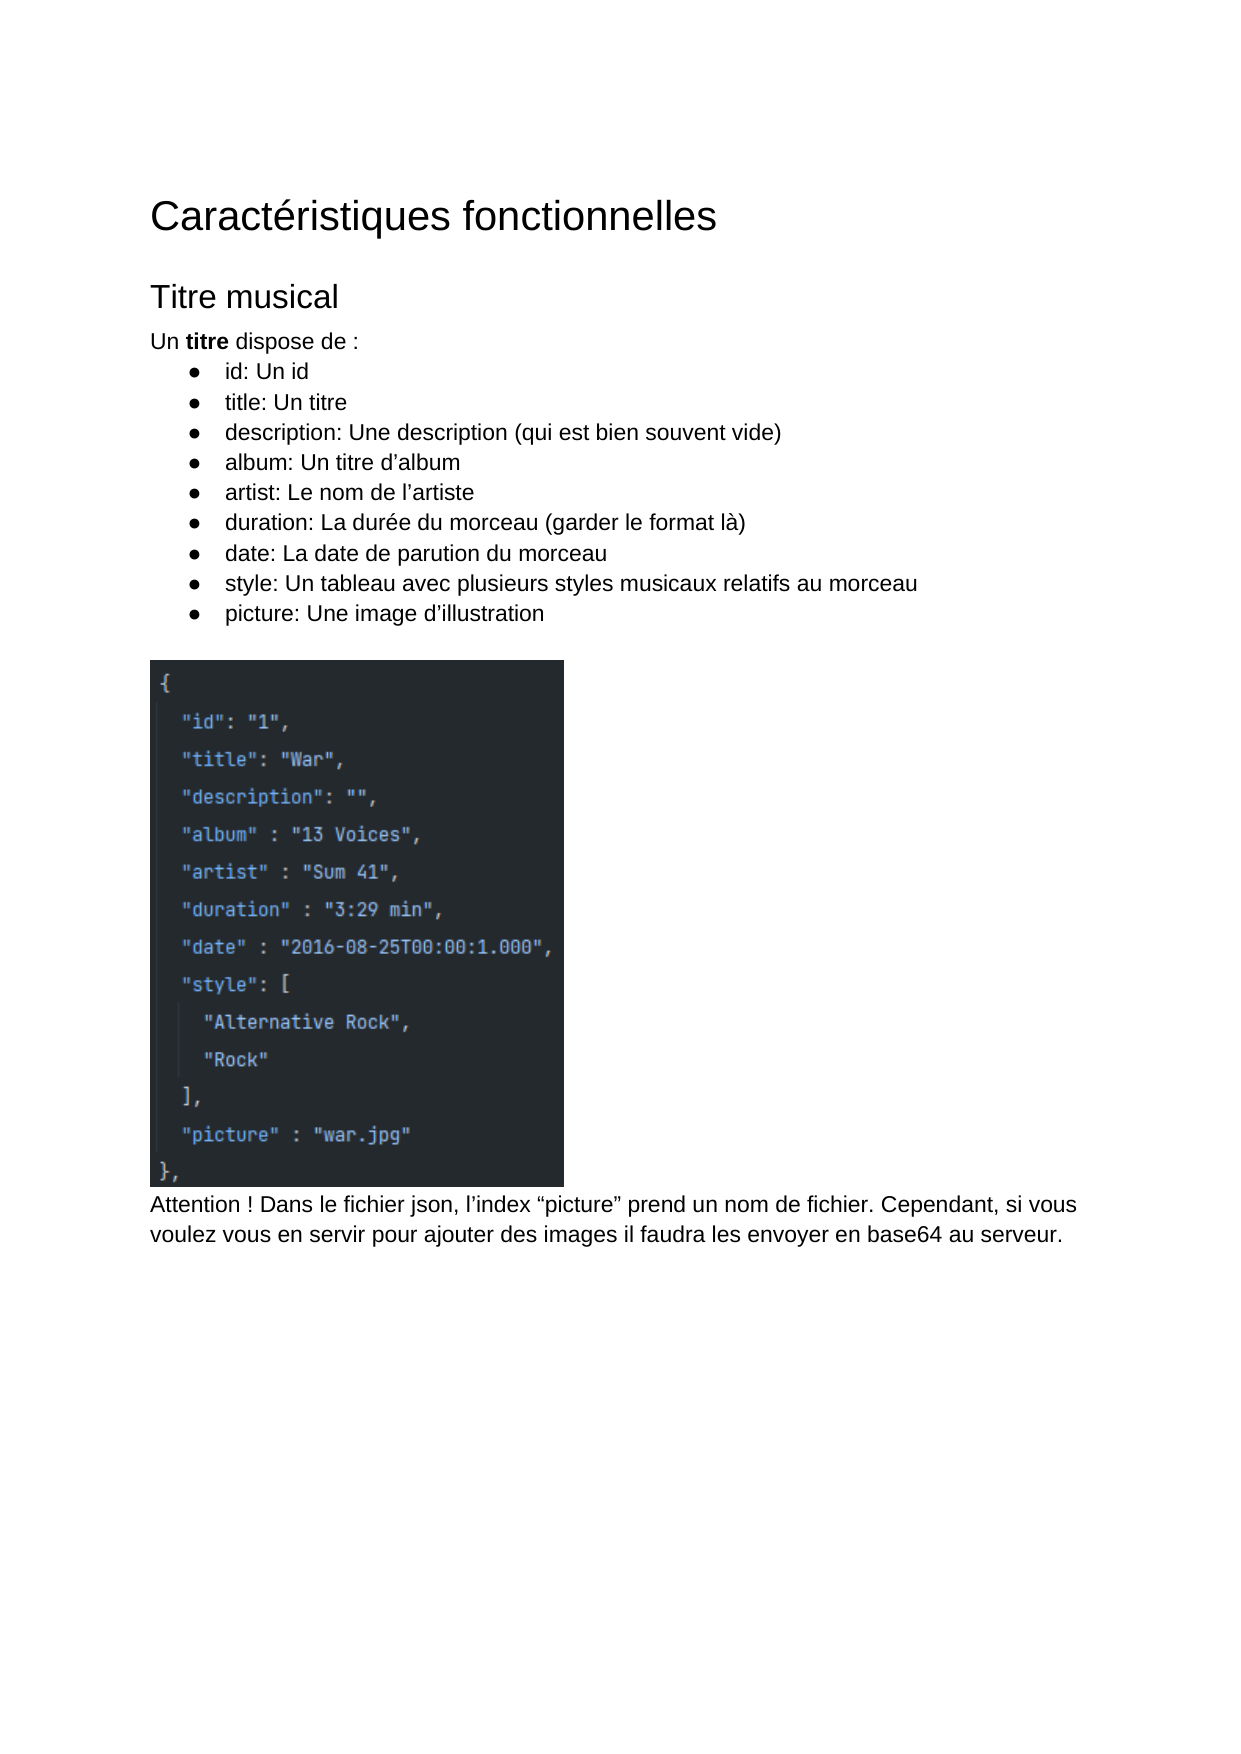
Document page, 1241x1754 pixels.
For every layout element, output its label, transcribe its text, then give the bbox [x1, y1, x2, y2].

list id: Un id [187, 358, 1090, 384]
list description: Une description (qui est bien souvent vide) [187, 419, 1090, 445]
list style: Un tableau avec plusieurs styles musicaux relatifs au morceau [187, 570, 1090, 596]
text Un titre dispose de : [150, 328, 1090, 354]
subtitle Titre musical [150, 277, 1090, 316]
list album: Un titre d’album [187, 449, 1090, 475]
list artist: Le nom de l’artiste [187, 479, 1090, 505]
text Attention ! Dans le fichier json, l’index “picture” prend un nom de fichier. Cependant, si vous voulez vous en servir pour ajouter des images il faudra les envoyer en base64 au serveur. [150, 1191, 1090, 1247]
list date: La date de parution du morceau [187, 539, 1090, 566]
list picture: Une image d’illustration [187, 600, 1090, 626]
list duration: La durée du morceau (garder le format là) [187, 509, 1090, 536]
picture [150, 660, 564, 1187]
subtitle Caractéristiques fonctionnelles [150, 192, 1090, 239]
list title: Un titre [187, 388, 1090, 415]
